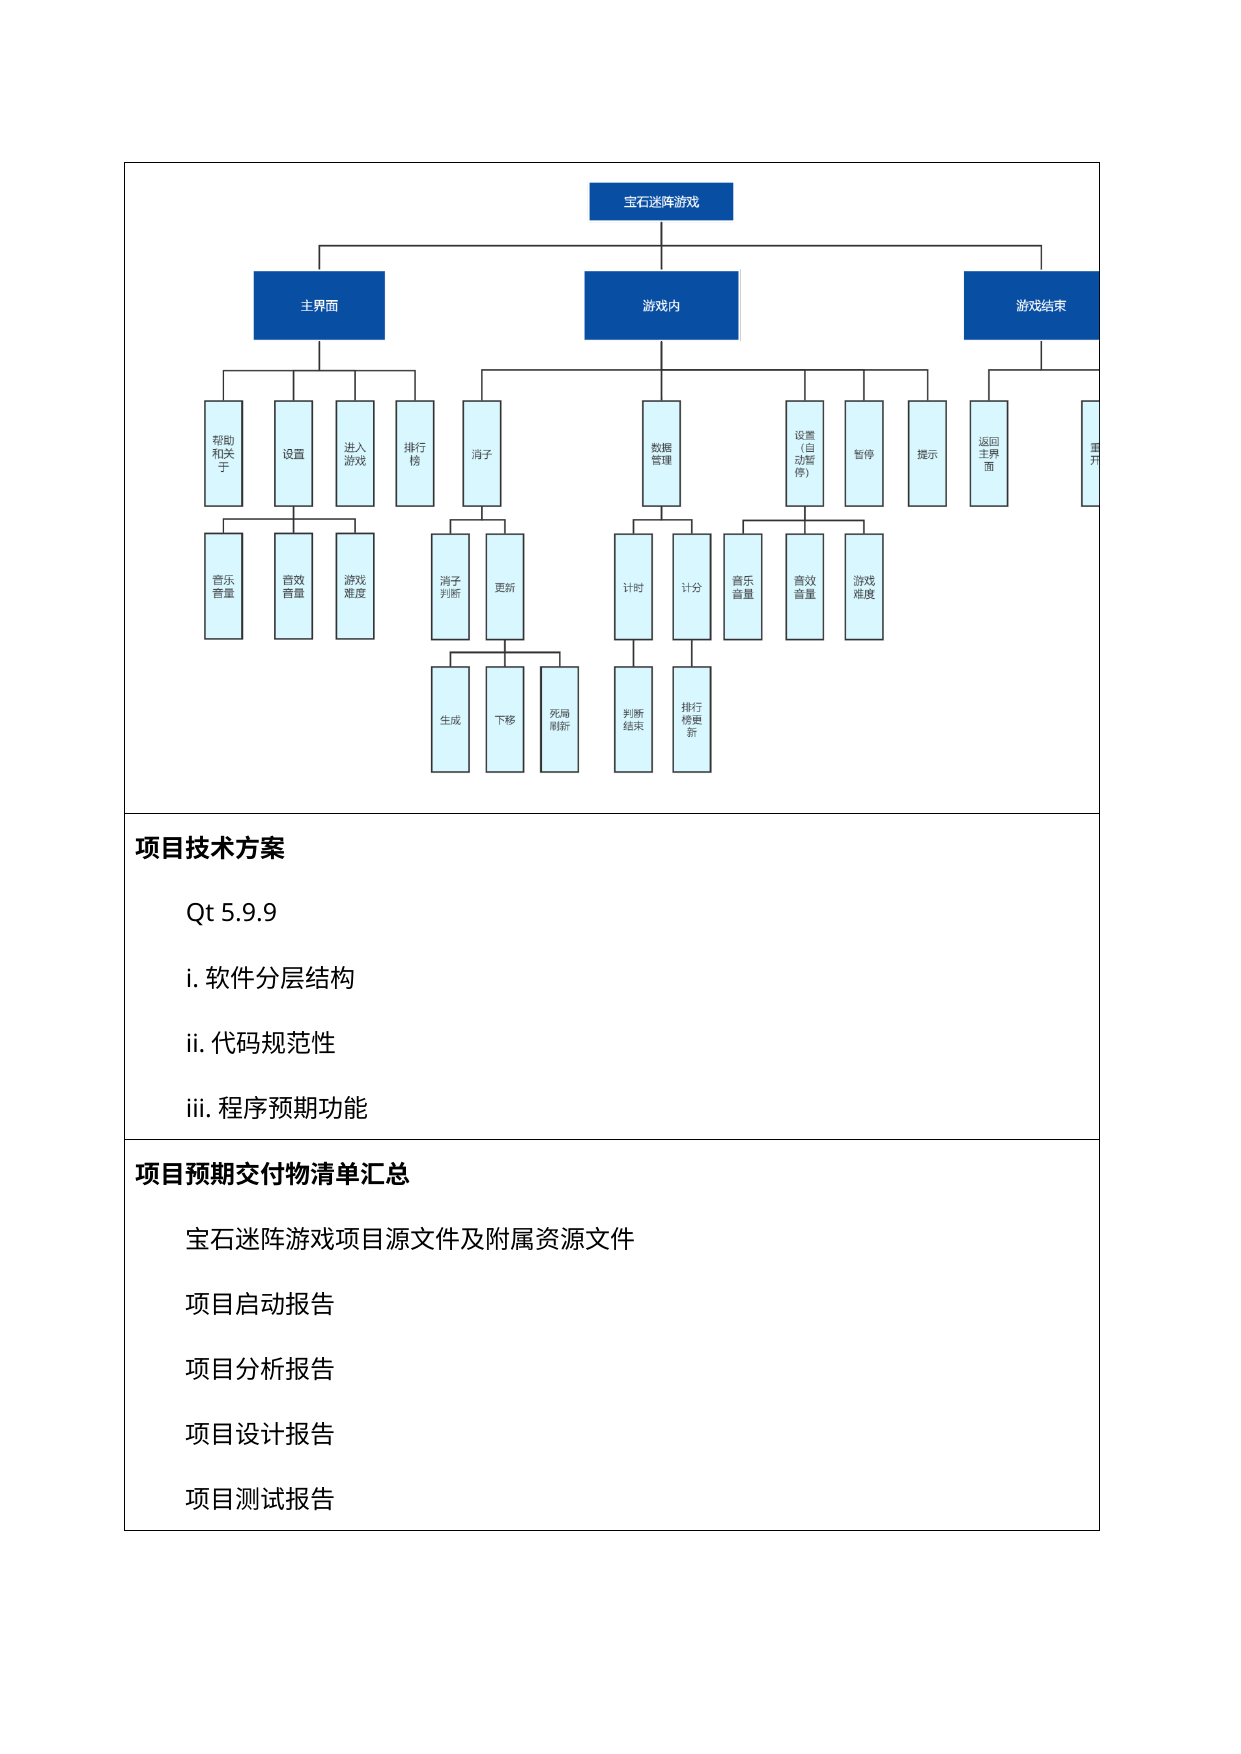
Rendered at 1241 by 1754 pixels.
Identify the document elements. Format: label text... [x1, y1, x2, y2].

picture [185, 163, 1100, 791]
table_cell 游戏功能结构 除游戏规则中提到的游戏基本功能要求外，为实现游戏的完整性，还有其他丰富游戏内容的功能，通过对经典《宝石迷阵》各功能的分析与抽象得到如下功能结构图 [125, 163, 1099, 813]
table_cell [125, 1140, 1099, 1530]
table_cell 项目技术方案 Qt 5.9.9 i. 软件分层结构 ii. 代码规范性 iii. 程序预期功能 [125, 814, 1099, 1139]
